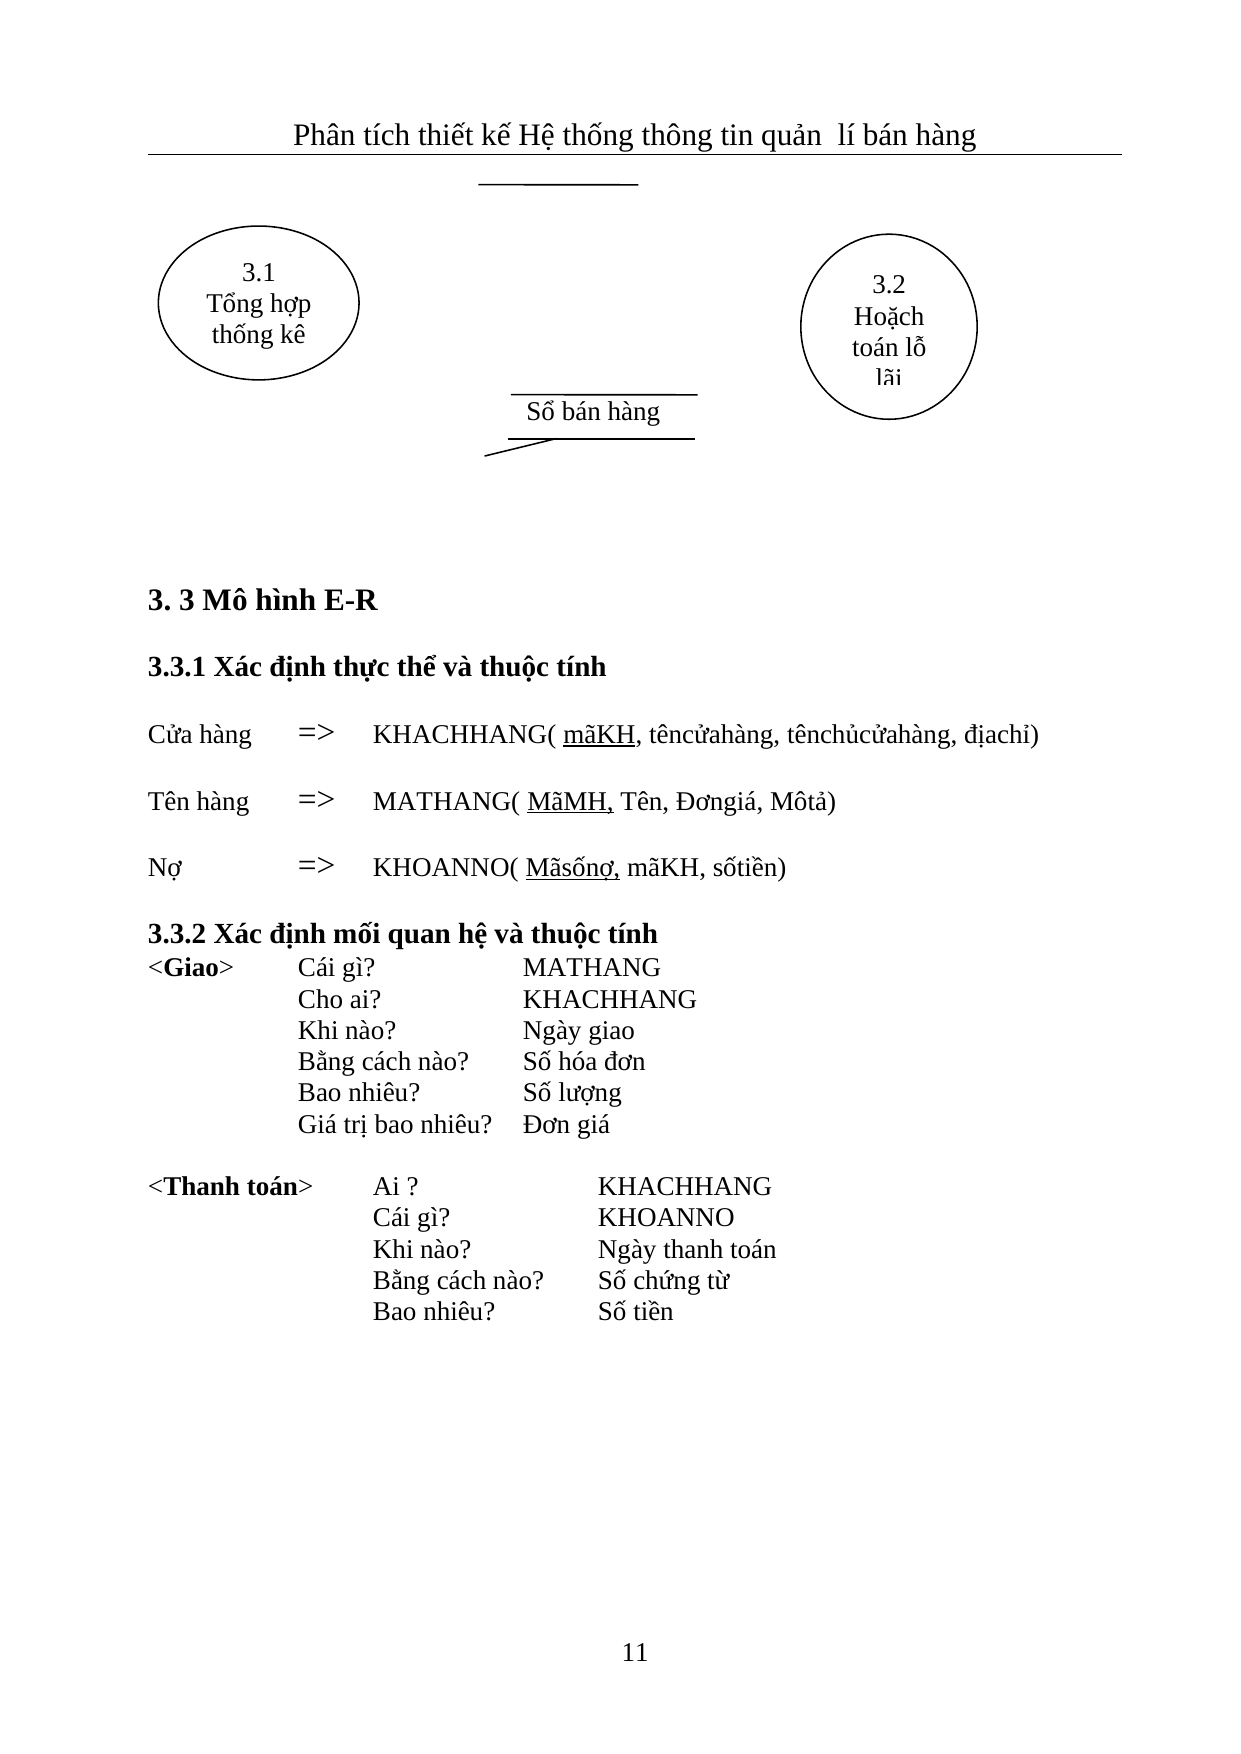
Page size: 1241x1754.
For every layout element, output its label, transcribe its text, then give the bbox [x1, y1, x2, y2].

text Cái gì? KHOANNO [148, 1202, 1122, 1233]
text Nợ => KHOANNO( Mãsốnợ, mãKH, sốtiền) [148, 843, 1122, 885]
text Bao nhiêu? Số tiền [148, 1296, 1122, 1327]
text Giá trị bao nhiêu? Đơn giá [148, 1108, 1122, 1139]
subtitle 3. 3 Mô hình E-R [148, 577, 1122, 618]
text Cửa hàng => KHACHHANG( mãKH, têncửahàng, tênchủcửahàng, địachỉ) [148, 710, 1122, 752]
text Bằng cách nào? Số hóa đơn [148, 1046, 1122, 1077]
subtitle 3.3.1 Xác định thực thể và thuộc tính [148, 643, 1122, 685]
text Khi nào? Ngày thanh toán [148, 1233, 1122, 1264]
text Tên hàng => MATHANG( MãMH, Tên, Đơngiá, Môtả) [148, 777, 1122, 818]
text <Giao> Cái gì? MATHANG [148, 952, 1122, 983]
text Sổ bán hàng [148, 396, 1122, 427]
text Khi nào? Ngày giao [148, 1014, 1122, 1046]
text Bằng cách nào? Số chứng từ [148, 1264, 1122, 1296]
subtitle 3.3.2 Xác định mối quan hệ và thuộc tính [148, 910, 1122, 952]
text Bao nhiêu? Số lượng [148, 1077, 1122, 1108]
text Cho ai? KHACHHANG [148, 983, 1122, 1014]
text <Thanh toán> Ai ? KHACHHANG [148, 1171, 1122, 1202]
